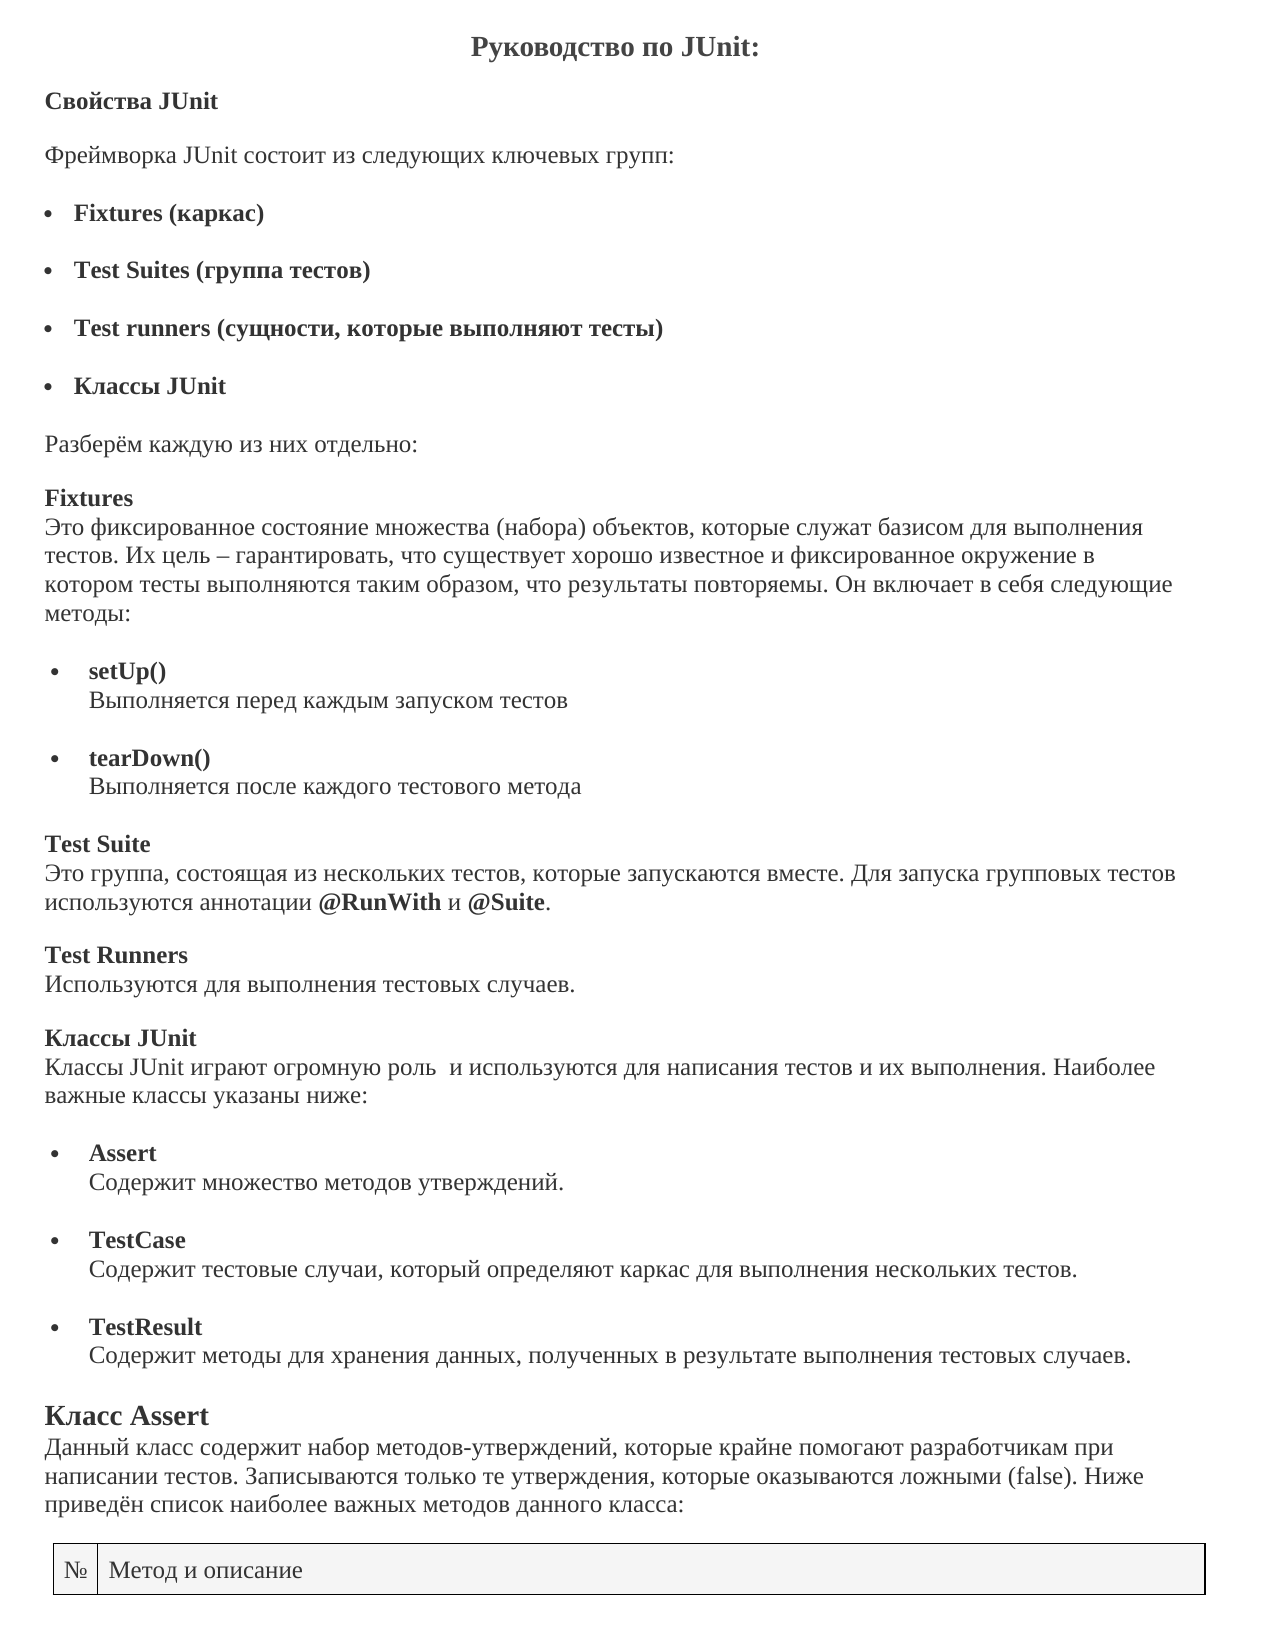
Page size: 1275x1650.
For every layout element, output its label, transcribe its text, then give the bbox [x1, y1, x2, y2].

list Test Suites (группа тестов) [44, 256, 1186, 284]
text Руководство по JUnit: [44, 29, 1186, 63]
list Классы JUnit [44, 371, 1186, 400]
text Test Suite [44, 829, 1186, 858]
list Класс Assert [44, 1398, 1186, 1432]
list TestResult Содержит методы для хранения данных, полученных в результате выполнения тестовых случаев. [51, 1312, 1186, 1369]
list Fixtures (каркас) [44, 198, 1186, 226]
list Test runners (сущности, которые выполняют тесты) [44, 313, 1186, 342]
text Fixtures [44, 483, 1186, 512]
table_header Метод и описание [98, 1544, 1204, 1594]
list Данный класс содержит набор методов-утверждений, которые крайне помогают разработчикам при написании тестов. Записываются только те утверждения, которые оказываются ложными (false). Ниже приведён список наиболее важных методов данного класса: [44, 1432, 1186, 1518]
text Фреймворка JUnit состоит из следующих ключевых групп: [44, 140, 1186, 168]
list Assert Содержит множество методов утверждений. [51, 1138, 1186, 1196]
list setUp() Выполняется перед каждым запуском тестов [51, 656, 1186, 713]
table_header № [54, 1544, 97, 1594]
text Классы JUnit играют огромную роль и используются для написания тестов и их выполнения. Наиболее важные классы указаны ниже: [44, 1052, 1186, 1109]
text Классы JUnit [44, 1023, 1186, 1052]
text Разберём каждую из них отдельно: [44, 429, 1186, 458]
list tearDown() Выполняется после каждого тестового метода [51, 743, 1186, 800]
text Свойства JUnit [44, 86, 1186, 115]
text Используются для выполнения тестовых случаев. [44, 969, 1186, 998]
text Test Runners [44, 941, 1186, 969]
text Это фиксированное состояние множества (набора) объектов, которые служат базисом для выполнения тестов. Их цель – гарантировать, что существует хорошо известное и фиксированное окружение в котором тесты выполняются таким образом, что результаты повторяемы. Он включает в себя следующие методы: [44, 512, 1186, 627]
text Это группа, состоящая из нескольких тестов, которые запускаются вместе. Для запуска групповых тестов используются аннотации @RunWith и @Suite. [44, 858, 1186, 916]
list TestCase Содержит тестовые случаи, который определяют каркас для выполнения нескольких тестов. [51, 1225, 1186, 1283]
